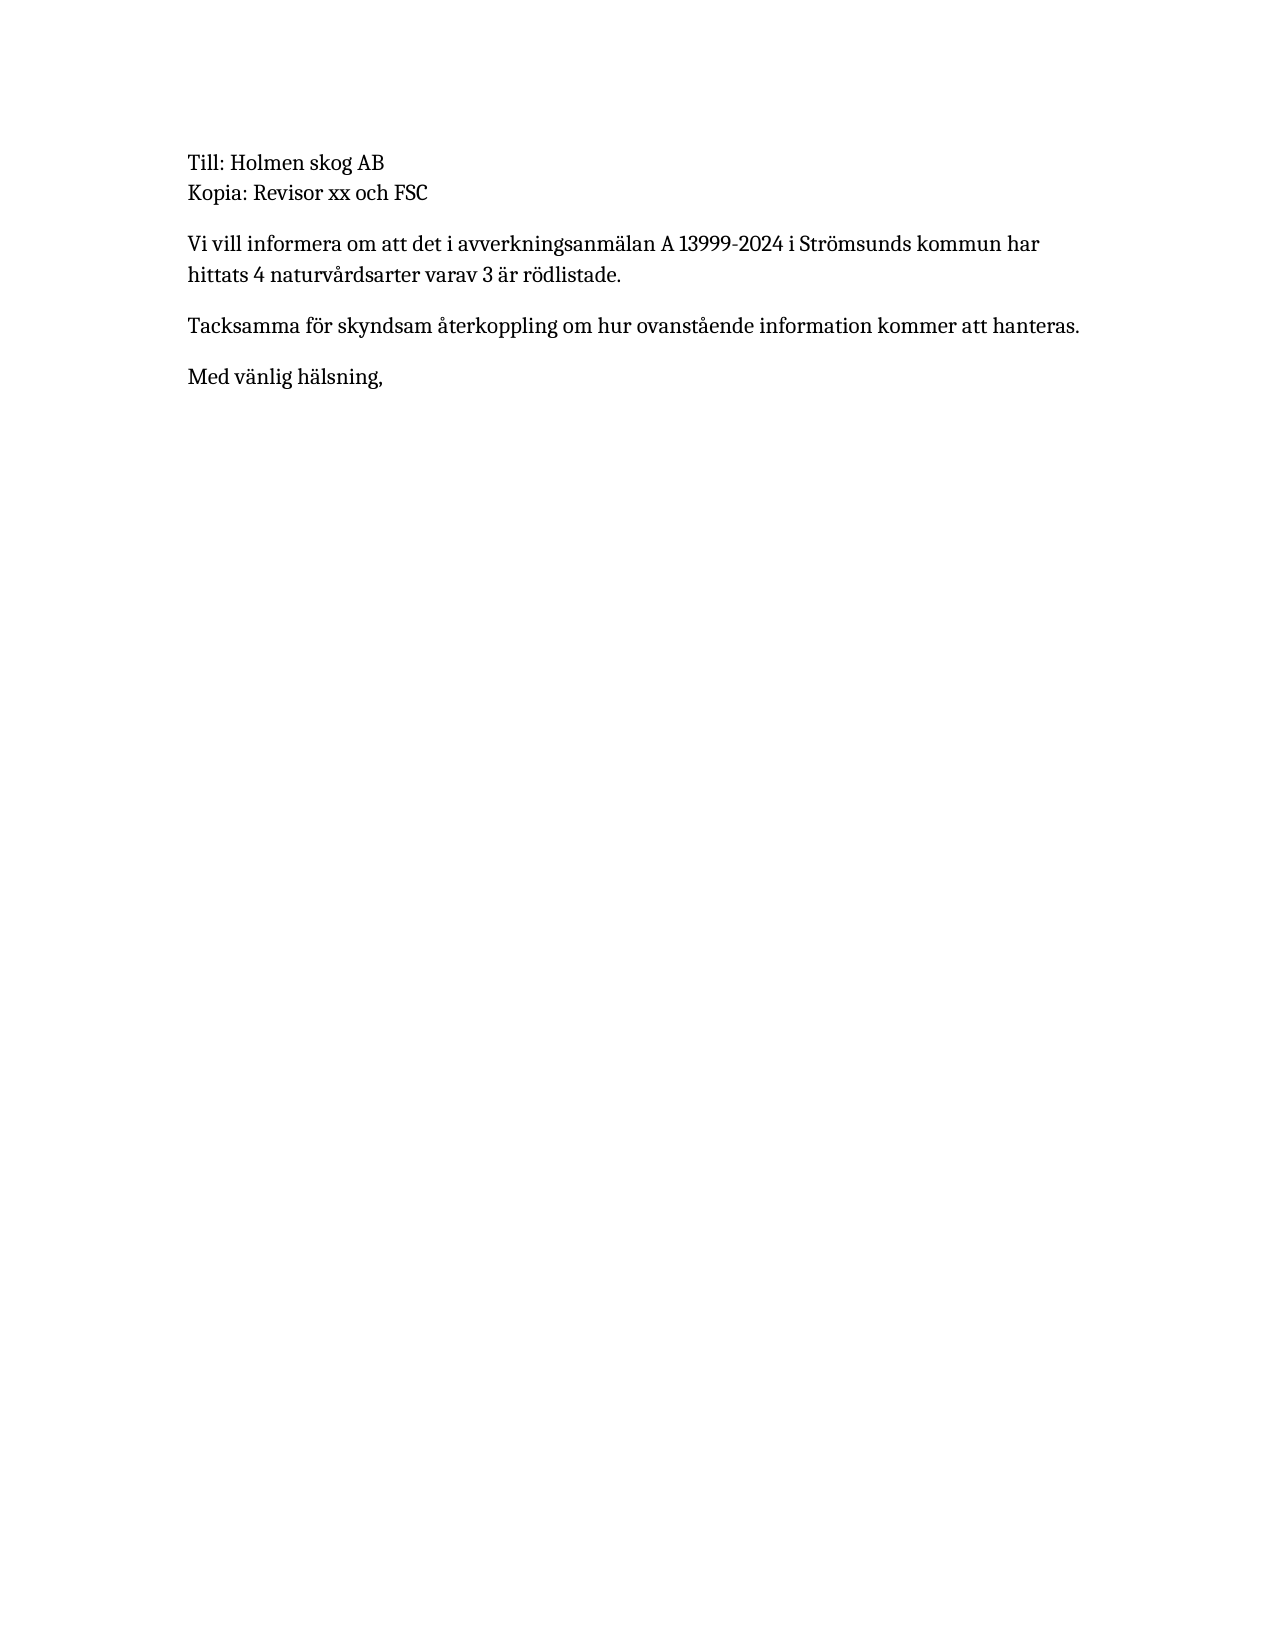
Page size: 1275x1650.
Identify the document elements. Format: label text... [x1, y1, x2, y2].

text Till: Holmen skog AB Kopia: Revisor xx och FSC [187, 150, 1087, 207]
text Med vänlig hälsning, [187, 363, 1087, 420]
text Vi vill informera om att det i avverkningsanmälan A 13999-2024 i Strömsunds kommun har hittats 4 naturvårdsarter varav 3 är rödlistade. [187, 231, 1087, 288]
text Tacksamma för skyndsam återkoppling om hur ovanstående information kommer att hanteras. [187, 312, 1087, 339]
